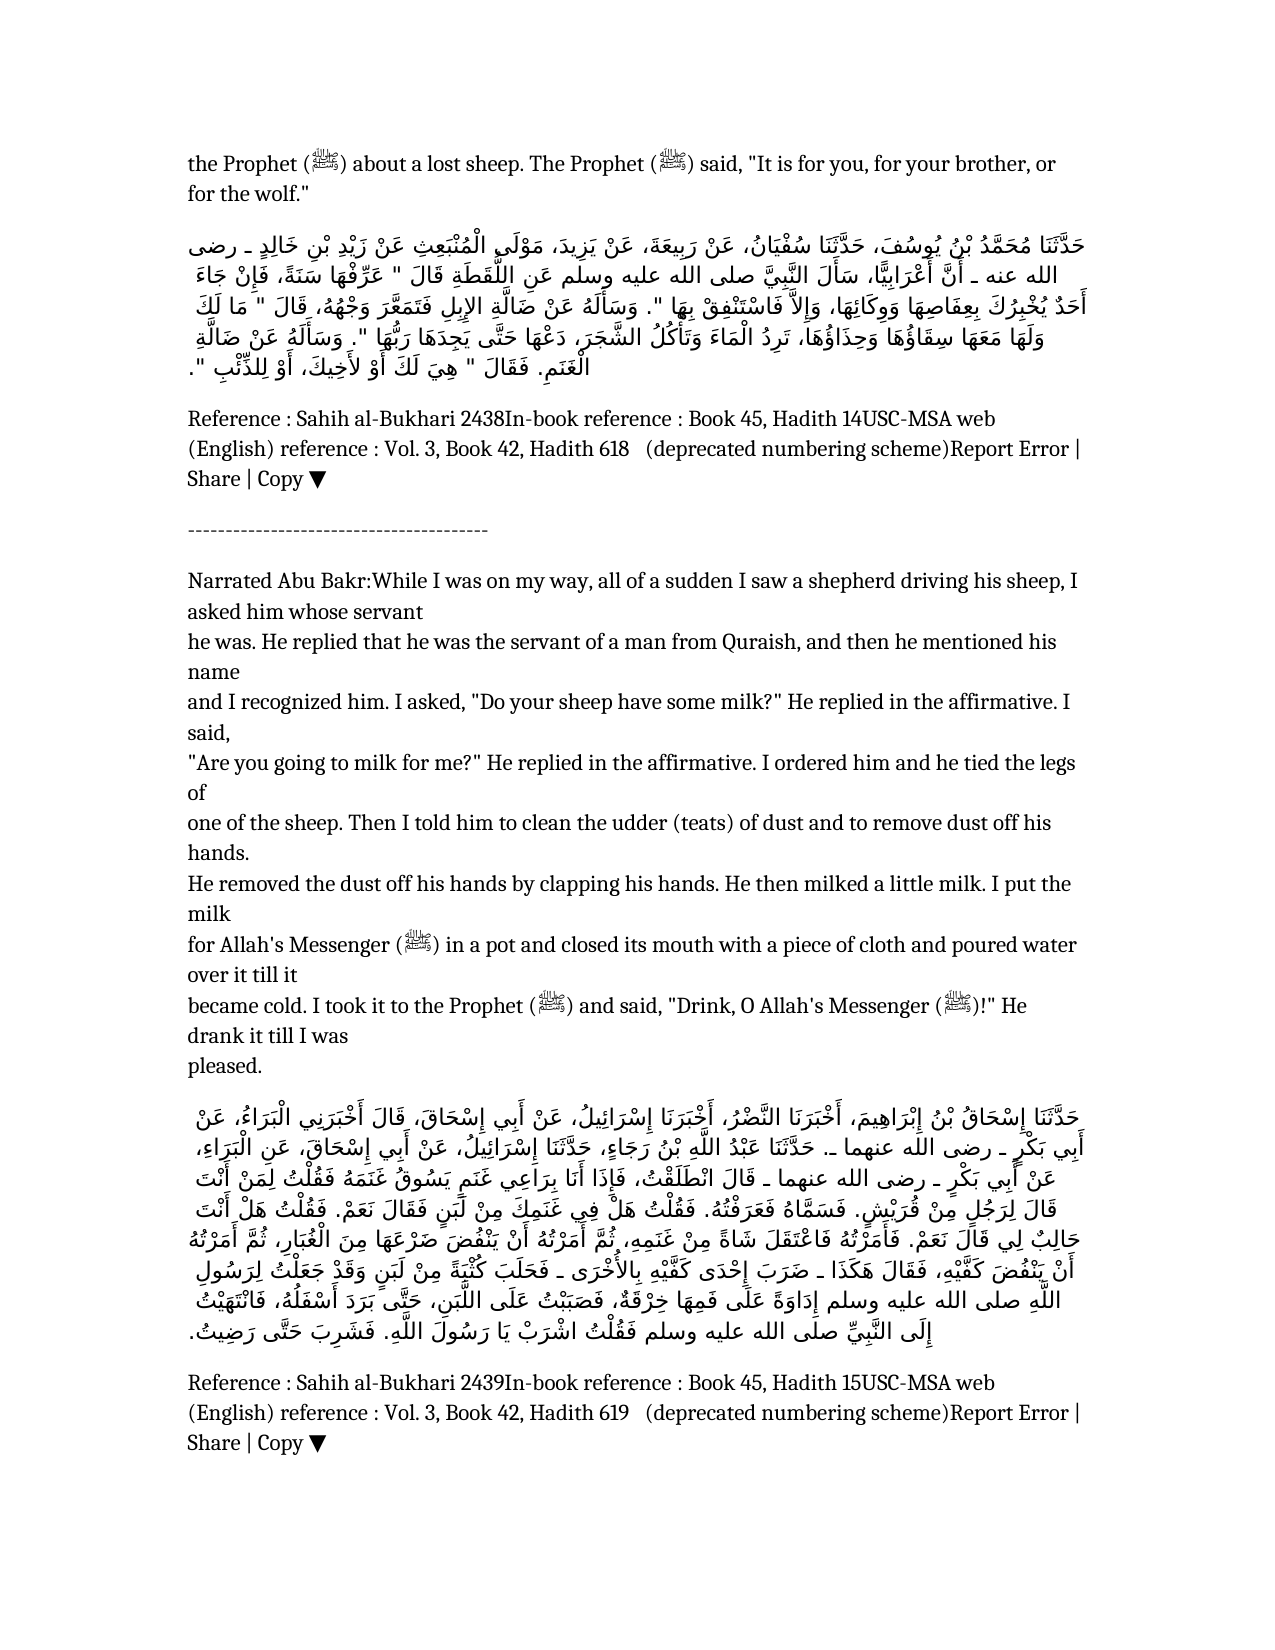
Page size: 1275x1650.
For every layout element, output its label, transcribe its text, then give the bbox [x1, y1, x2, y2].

text Reference : Sahih al-Bukhari 2438In-book reference : Book 45, Hadith 14USC-MSA web (English) reference : Vol. 3, Book 42, Hadith 618 (deprecated numbering scheme)Report Error | Share | Copy ▼ [187, 406, 1087, 493]
text حَدَّثَنَا إِسْحَاقُ بْنُ إِبْرَاهِيمَ، أَخْبَرَنَا النَّضْرُ، أَخْبَرَنَا إِسْرَائِيلُ، عَنْ أَبِي إِسْحَاقَ، قَالَ أَخْبَرَنِي الْبَرَاءُ، عَنْ أَبِي بَكْرٍ ـ رضى الله عنهما ـ‏.‏ حَدَّثَنَا عَبْدُ اللَّهِ بْنُ رَجَاءٍ، حَدَّثَنَا إِسْرَائِيلُ، عَنْ أَبِي إِسْحَاقَ، عَنِ الْبَرَاءِ، عَنْ أَبِي بَكْرٍ ـ رضى الله عنهما ـ قَالَ انْطَلَقْتُ، فَإِذَا أَنَا بِرَاعِي غَنَمٍ يَسُوقُ غَنَمَهُ فَقُلْتُ لِمَنْ أَنْتَ قَالَ لِرَجُلٍ مِنْ قُرَيْشٍ‏.‏ فَسَمَّاهُ فَعَرَفْتُهُ‏.‏ فَقُلْتُ هَلْ فِي غَنَمِكَ مِنْ لَبَنٍ فَقَالَ نَعَمْ‏.‏ فَقُلْتُ هَلْ أَنْتَ حَالِبٌ لِي قَالَ نَعَمْ‏.‏ فَأَمَرْتُهُ فَاعْتَقَلَ شَاةً مِنْ غَنَمِهِ، ثُمَّ أَمَرْتُهُ أَنْ يَنْفُضَ ضَرْعَهَا مِنَ الْغُبَارِ، ثُمَّ أَمَرْتُهُ أَنْ يَنْفُضَ كَفَّيْهِ، فَقَالَ هَكَذَا ـ ضَرَبَ إِحْدَى كَفَّيْهِ بِالأُخْرَى ـ فَحَلَبَ كُثْبَةً مِنْ لَبَنٍ وَقَدْ جَعَلْتُ لِرَسُولِ اللَّهِ صلى الله عليه وسلم إِدَاوَةً عَلَى فَمِهَا خِرْقَةٌ، فَصَبَبْتُ عَلَى اللَّبَنِ، حَتَّى بَرَدَ أَسْفَلُهُ، فَانْتَهَيْتُ إِلَى النَّبِيِّ صلى الله عليه وسلم فَقُلْتُ اشْرَبْ يَا رَسُولَ اللَّهِ‏.‏ فَشَرِبَ حَتَّى رَضِيتُ‏.‏ [187, 1104, 1087, 1345]
text Reference : Sahih al-Bukhari 2439In-book reference : Book 45, Hadith 15USC-MSA web (English) reference : Vol. 3, Book 42, Hadith 619 (deprecated numbering scheme)Report Error | Share | Copy ▼ [187, 1370, 1087, 1457]
text حَدَّثَنَا مُحَمَّدُ بْنُ يُوسُفَ، حَدَّثَنَا سُفْيَانُ، عَنْ رَبِيعَةَ، عَنْ يَزِيدَ، مَوْلَى الْمُنْبَعِثِ عَنْ زَيْدِ بْنِ خَالِدٍ ـ رضى الله عنه ـ أَنَّ أَعْرَابِيًّا، سَأَلَ النَّبِيَّ صلى الله عليه وسلم عَنِ اللُّقَطَةِ قَالَ ‏"‏ عَرِّفْهَا سَنَةً، فَإِنْ جَاءَ أَحَدٌ يُخْبِرُكَ بِعِفَاصِهَا وَوِكَائِهَا، وَإِلاَّ فَاسْتَنْفِقْ بِهَا ‏"‏‏.‏ وَسَأَلَهُ عَنْ ضَالَّةِ الإِبِلِ فَتَمَعَّرَ وَجْهُهُ، قَالَ ‏"‏ مَا لَكَ وَلَهَا مَعَهَا سِقَاؤُهَا وَحِذَاؤُهَا، تَرِدُ الْمَاءَ وَتَأْكُلُ الشَّجَرَ، دَعْهَا حَتَّى يَجِدَهَا رَبُّهَا ‏"‏‏.‏ وَسَأَلَهُ عَنْ ضَالَّةِ الْغَنَمِ‏.‏ فَقَالَ ‏"‏ هِيَ لَكَ أَوْ لأَخِيكَ، أَوْ لِلذِّئْبِ ‏"‏‏.‏ [187, 232, 1087, 381]
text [187, 150, 1087, 207]
text Narrated Abu Bakr:While I was on my way, all of a sudden I saw a shepherd driving his sheep, I asked him whose servant he was. He replied that he was the servant of a man from Quraish, and then he mentioned his name and I recognized him. I asked, "Do your sheep have some milk?" He replied in the affirmative. I said, "Are you going to milk for me?" He replied in the affirmative. I ordered him and he tied the legs of one of the sheep. Then I told him to clean the udder (teats) of dust and to remove dust off his hands. He removed the dust off his hands by clapping his hands. He then milked a little milk. I put the milk for Allah's Messenger (ﷺ) in a pot and closed its mouth with a piece of cloth and poured water over it till it became cold. I took it to the Prophet (ﷺ) and said, "Drink, O Allah's Messenger (ﷺ)!" He drank it till I was pleased. [187, 568, 1087, 1079]
text ---------------------------------------- [187, 517, 1087, 544]
